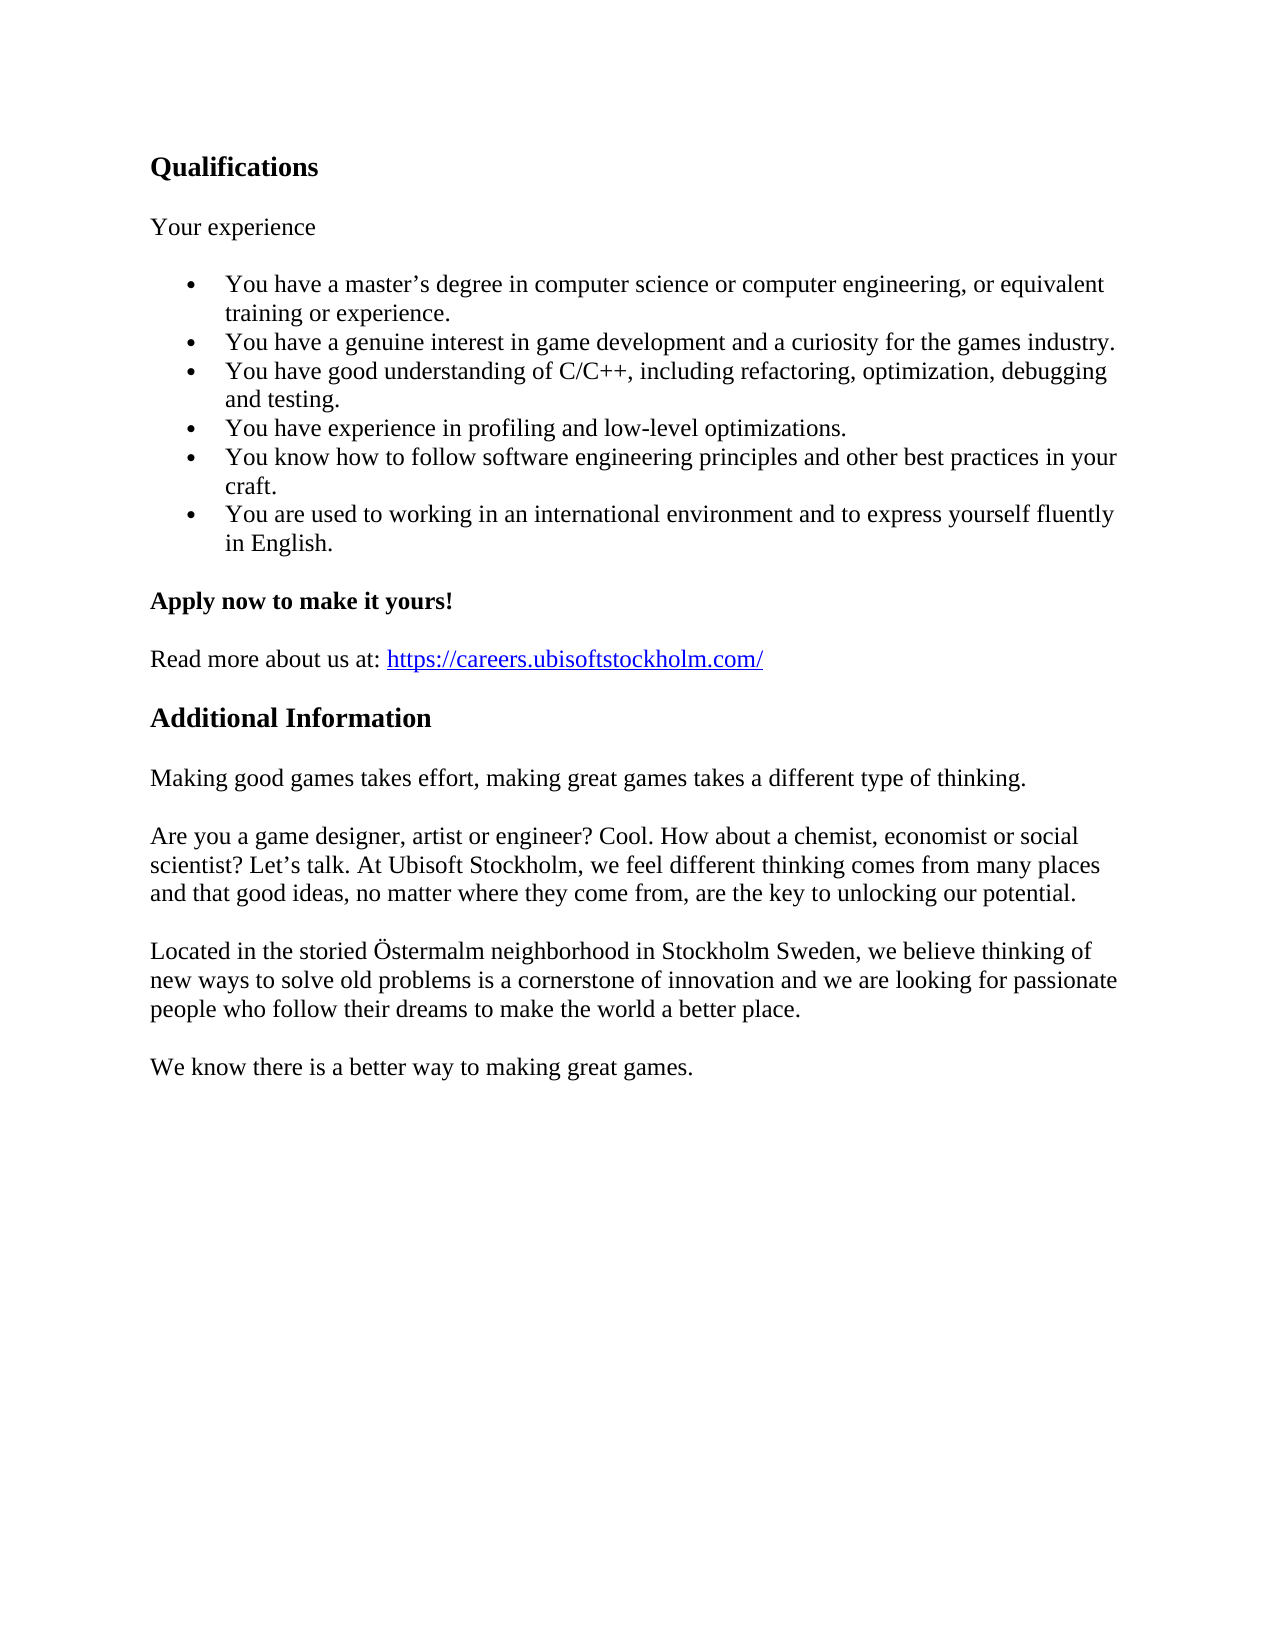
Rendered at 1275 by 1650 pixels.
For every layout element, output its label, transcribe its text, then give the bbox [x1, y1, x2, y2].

list You have good understanding of C/C++, including refactoring, optimization, debugging and testing. [187, 356, 1125, 413]
list You have a master’s degree in computer science or computer engineering, or equivalent training or experience. [187, 269, 1125, 327]
text Making good games takes effort, making great games takes a different type of thinking. [150, 763, 1125, 792]
text We know there is a better way to making great games. [150, 1052, 1125, 1081]
list You are used to working in an international environment and to express yourself fluently in English. [187, 499, 1125, 557]
text Located in the storied Östermalm neighborhood in Stockholm Sweden, we believe thinking of new ways to solve old problems is a cornerstone of innovation and we are looking for passionate people who follow their dreams to make the world a better place. [150, 936, 1125, 1023]
list You have experience in profiling and low-level optimizations. [187, 413, 1125, 442]
list You know how to follow software engineering principles and other best practices in your craft. [187, 442, 1125, 499]
list You have a genuine interest in game development and a curiosity for the games industry. [187, 327, 1125, 356]
text Your experience [150, 212, 1125, 240]
text Apply now to make it yours! Read more about us at: https://careers.ubisoftstockholm.com/ [150, 586, 1125, 672]
text Are you a game designer, artist or engineer? Cool. How about a chemist, economist or social scientist? Let’s talk. At Ubisoft Stockholm, we feel different thinking comes from many places and that good ideas, no matter where they come from, are the key to unlocking our potential. [150, 821, 1125, 907]
text Additional Information [150, 702, 1125, 734]
text Qualifications [150, 150, 1125, 182]
